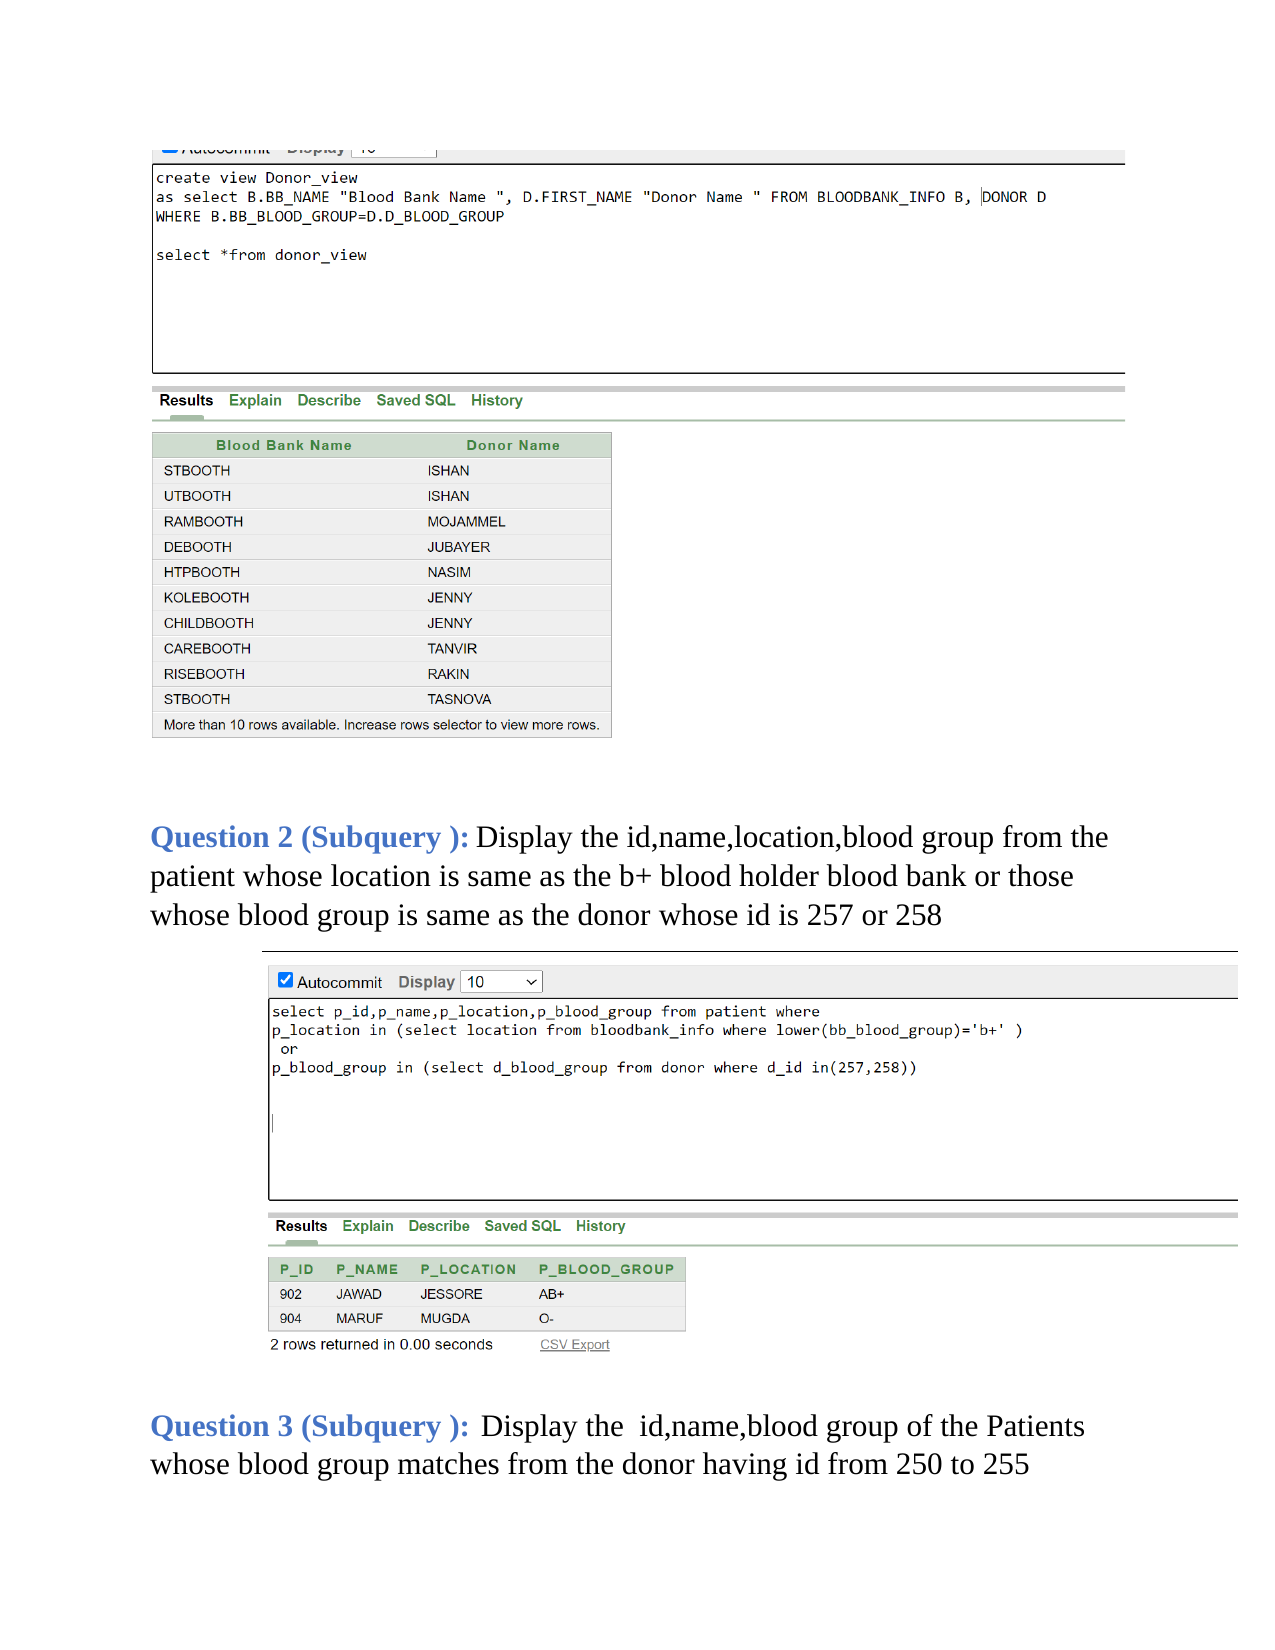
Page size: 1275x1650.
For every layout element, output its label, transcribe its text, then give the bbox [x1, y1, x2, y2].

picture [150, 150, 1125, 744]
text Question 3 (Subquery ): Display the id,name,blood group of the Patients whose blood group matches from the donor having id from 250 to 255 [150, 1407, 1125, 1482]
text Question 2 (Subquery ): Display the id,name,location,blood group from the patient whose location is same as the b+ blood holder blood bank or those whose blood group is same as the donor whose id is 257 or 258 [150, 818, 1125, 932]
picture [262, 951, 1238, 1388]
